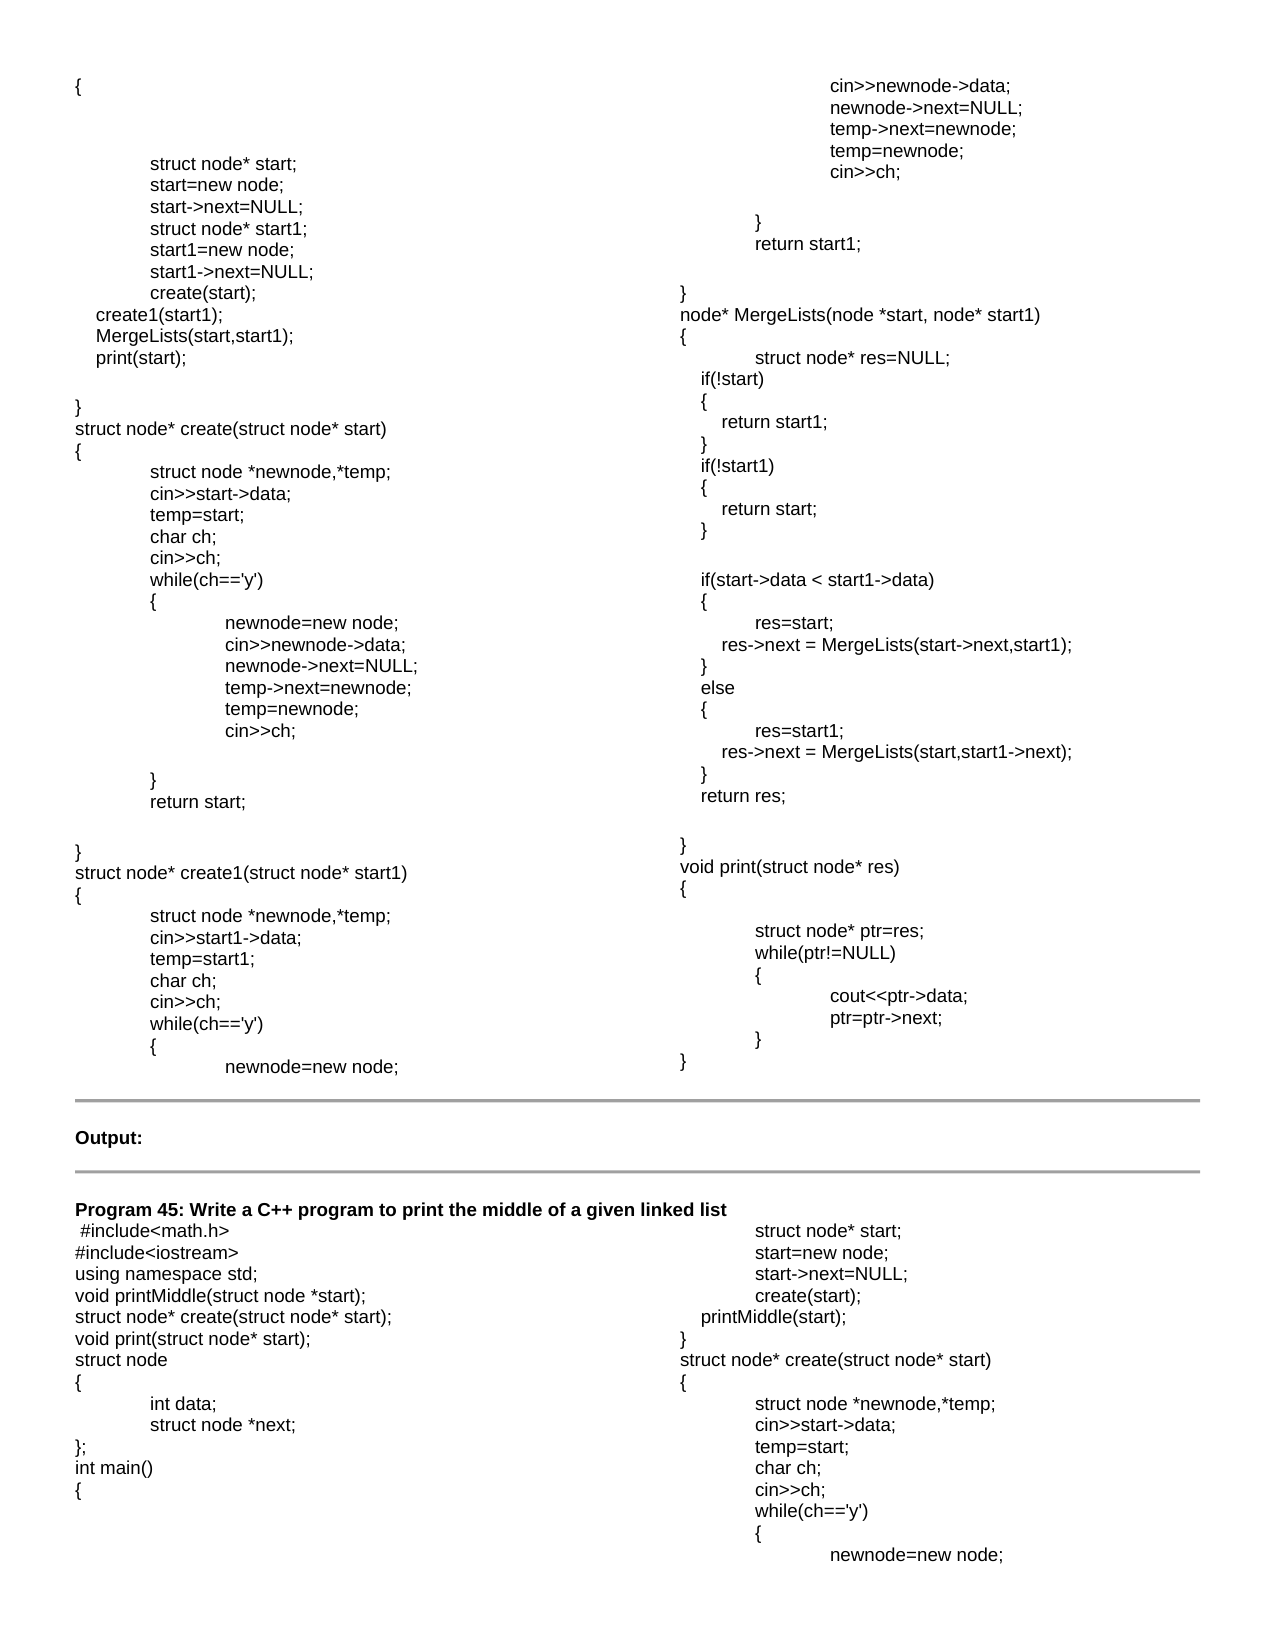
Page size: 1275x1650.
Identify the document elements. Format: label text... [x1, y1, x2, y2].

text if(start->data < start1->data) [680, 569, 1209, 590]
text cin>>newnode->data; [75, 633, 605, 655]
text else [680, 677, 1209, 698]
text cin>>ch; [75, 547, 605, 569]
text start=new node; [75, 174, 605, 196]
text struct node* ptr=res; [680, 920, 1209, 942]
text temp=start; [75, 504, 605, 526]
text } [680, 1328, 1209, 1349]
text } [680, 655, 1209, 677]
text { [680, 877, 1209, 899]
text temp->next=newnode; [75, 677, 605, 698]
text char ch; [680, 1457, 1209, 1479]
text while(ptr!=NULL) [680, 942, 1209, 963]
text res=start; [680, 612, 1209, 633]
text struct node* create(struct node* start); [75, 1306, 605, 1328]
text } [680, 1028, 1209, 1049]
text return res; [680, 784, 1209, 806]
text #include<iostream> [75, 1241, 605, 1263]
text res->next = MergeLists(start,start1->next); [680, 741, 1209, 763]
text struct node* create(struct node* start) [680, 1349, 1209, 1371]
text node* MergeLists(node *start, node* start1) [680, 303, 1209, 325]
text } [680, 763, 1209, 784]
text void print(struct node* res) [680, 856, 1209, 877]
text #include<math.h> [75, 1220, 605, 1241]
text cin>>ch; [75, 720, 605, 741]
text struct node* start; [680, 1220, 1209, 1241]
text { [680, 698, 1209, 720]
text if(!start1) [680, 454, 1209, 476]
text struct node* create(struct node* start) [75, 418, 605, 439]
text { [680, 390, 1209, 411]
text temp=newnode; [680, 140, 1209, 161]
text temp=newnode; [75, 698, 605, 720]
text print(start); [75, 347, 605, 368]
text struct node* res=NULL; [680, 347, 1209, 368]
text char ch; [75, 970, 605, 991]
text { [680, 590, 1209, 612]
text if(!start) [680, 368, 1209, 390]
text cin>>ch; [75, 991, 605, 1013]
text while(ch=='y') [75, 1013, 605, 1034]
text Output: [75, 1127, 1209, 1149]
text printMiddle(start); [680, 1306, 1209, 1328]
text } [75, 396, 605, 418]
text struct node *newnode,*temp; [680, 1392, 1209, 1414]
text newnode=new node; [680, 1543, 1209, 1565]
text } [680, 282, 1209, 303]
text newnode=new node; [75, 1056, 605, 1078]
text { [75, 439, 605, 461]
text { [75, 883, 605, 905]
text struct node [75, 1349, 605, 1371]
text { [75, 75, 605, 97]
text struct node* create1(struct node* start1) [75, 862, 605, 883]
text newnode->next=NULL; [75, 655, 605, 677]
text res=start1; [680, 720, 1209, 741]
text cin>>ch; [680, 1479, 1209, 1500]
text { [680, 1371, 1209, 1392]
text } [75, 840, 605, 862]
text Program 45: Write a C++ program to print the middle of a given linked list [75, 1198, 1209, 1220]
text } [680, 211, 1209, 232]
text } [680, 1049, 1209, 1071]
text struct node *newnode,*temp; [75, 461, 605, 482]
text start->next=NULL; [680, 1263, 1209, 1284]
text return start; [75, 791, 605, 812]
text newnode->next=NULL; [680, 97, 1209, 118]
text char ch; [75, 526, 605, 547]
text } [680, 519, 1209, 541]
text temp=start1; [75, 948, 605, 970]
text create1(start1); [75, 303, 605, 325]
text while(ch=='y') [680, 1500, 1209, 1522]
text struct node *newnode,*temp; [75, 905, 605, 927]
text struct node* start1; [75, 217, 605, 239]
text { [680, 963, 1209, 985]
text } [680, 834, 1209, 856]
text start=new node; [680, 1241, 1209, 1263]
text { [680, 476, 1209, 498]
text { [680, 1522, 1209, 1543]
text while(ch=='y') [75, 569, 605, 590]
text cin>>start->data; [75, 482, 605, 504]
text cin>>newnode->data; [680, 75, 1209, 97]
text cin>>ch; [680, 161, 1209, 183]
text temp->next=newnode; [680, 118, 1209, 140]
text { [75, 590, 605, 612]
text } [680, 433, 1209, 454]
text newnode=new node; [75, 612, 605, 633]
text using namespace std; [75, 1263, 605, 1284]
text create(start); [75, 282, 605, 303]
text ptr=ptr->next; [680, 1006, 1209, 1028]
text return start1; [680, 232, 1209, 254]
text void printMiddle(struct node *start); [75, 1284, 605, 1306]
text MergeLists(start,start1); [75, 325, 605, 347]
text start1->next=NULL; [75, 260, 605, 282]
text return start1; [680, 411, 1209, 433]
text { [75, 1371, 605, 1392]
text struct node* start; [75, 153, 605, 174]
text cout<<ptr->data; [680, 985, 1209, 1006]
text int main() [75, 1457, 605, 1479]
text { [75, 1479, 605, 1500]
text { [680, 325, 1209, 347]
text start1=new node; [75, 239, 605, 260]
text start->next=NULL; [75, 196, 605, 217]
text { [75, 1034, 605, 1056]
text int data; [75, 1392, 605, 1414]
text create(start); [680, 1284, 1209, 1306]
text temp=start; [680, 1436, 1209, 1457]
text struct node *next; [75, 1414, 605, 1436]
text cin>>start1->data; [75, 927, 605, 948]
text cin>>start->data; [680, 1414, 1209, 1436]
text res->next = MergeLists(start->next,start1); [680, 633, 1209, 655]
text void print(struct node* start); [75, 1328, 605, 1349]
text } [75, 769, 605, 791]
text return start; [680, 498, 1209, 519]
text }; [75, 1436, 605, 1457]
